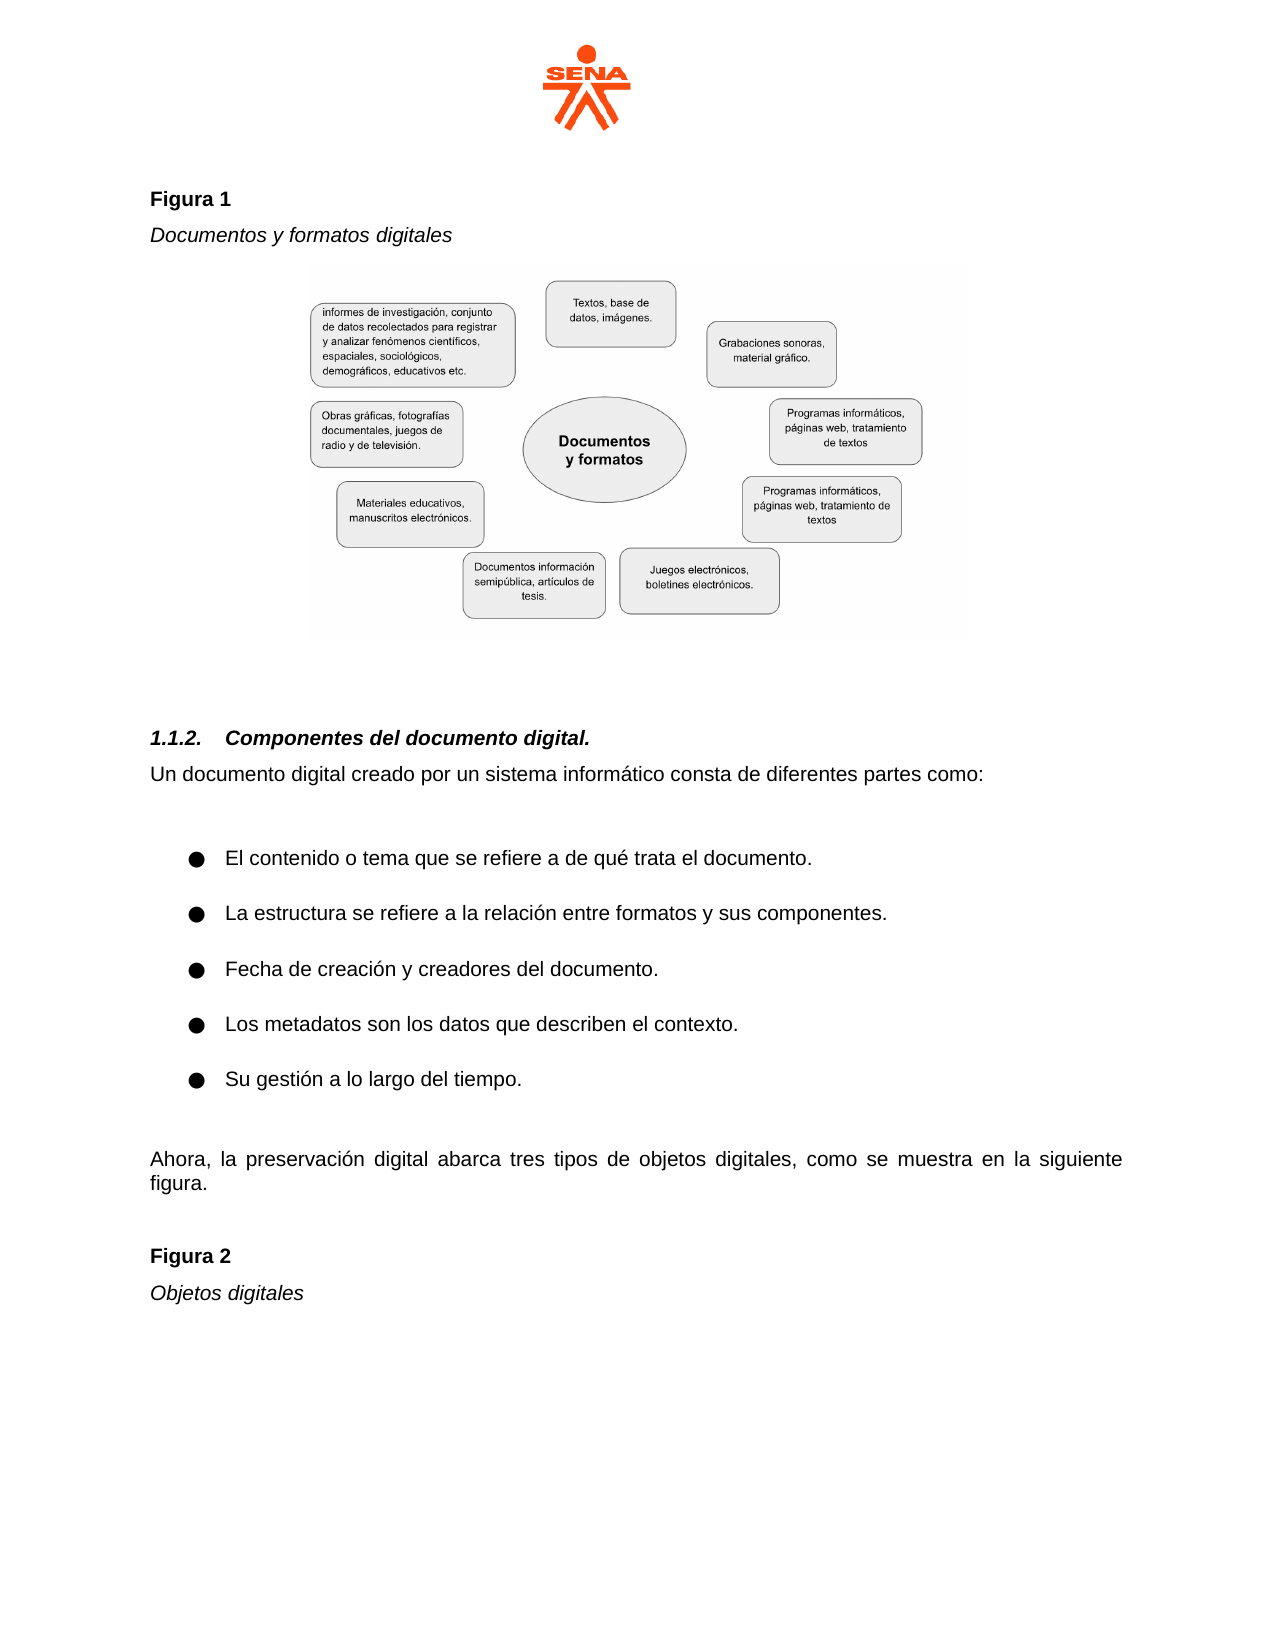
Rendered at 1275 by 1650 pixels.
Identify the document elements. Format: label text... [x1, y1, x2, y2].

list Componentes del documento digital. [150, 725, 1125, 749]
text Objetos digitales [150, 1281, 1125, 1304]
list Los metadatos son los datos que describen el contexto. [187, 1000, 1125, 1043]
text Documentos y formatos digitales [150, 223, 1125, 247]
list Fecha de creación y creadores del documento. [187, 945, 1125, 988]
text Ahora, la preservación digital abarca tres tipos de objetos digitales, como se muestra en la siguiente figura. [150, 1147, 1125, 1195]
picture [533, 41, 637, 135]
list Su gestión a lo largo del tiempo. [187, 1056, 1125, 1098]
text Figura 2 [150, 1244, 1125, 1268]
text Un documento digital creado por un sistema informático consta de diferentes partes como: [150, 762, 1125, 786]
list La estructura se refiere a la relación entre formatos y sus componentes. [187, 890, 1125, 933]
picture [306, 259, 969, 640]
list El contenido o tema que se refiere a de qué trata el documento. [187, 835, 1125, 877]
text Figura 1 [150, 186, 1125, 210]
